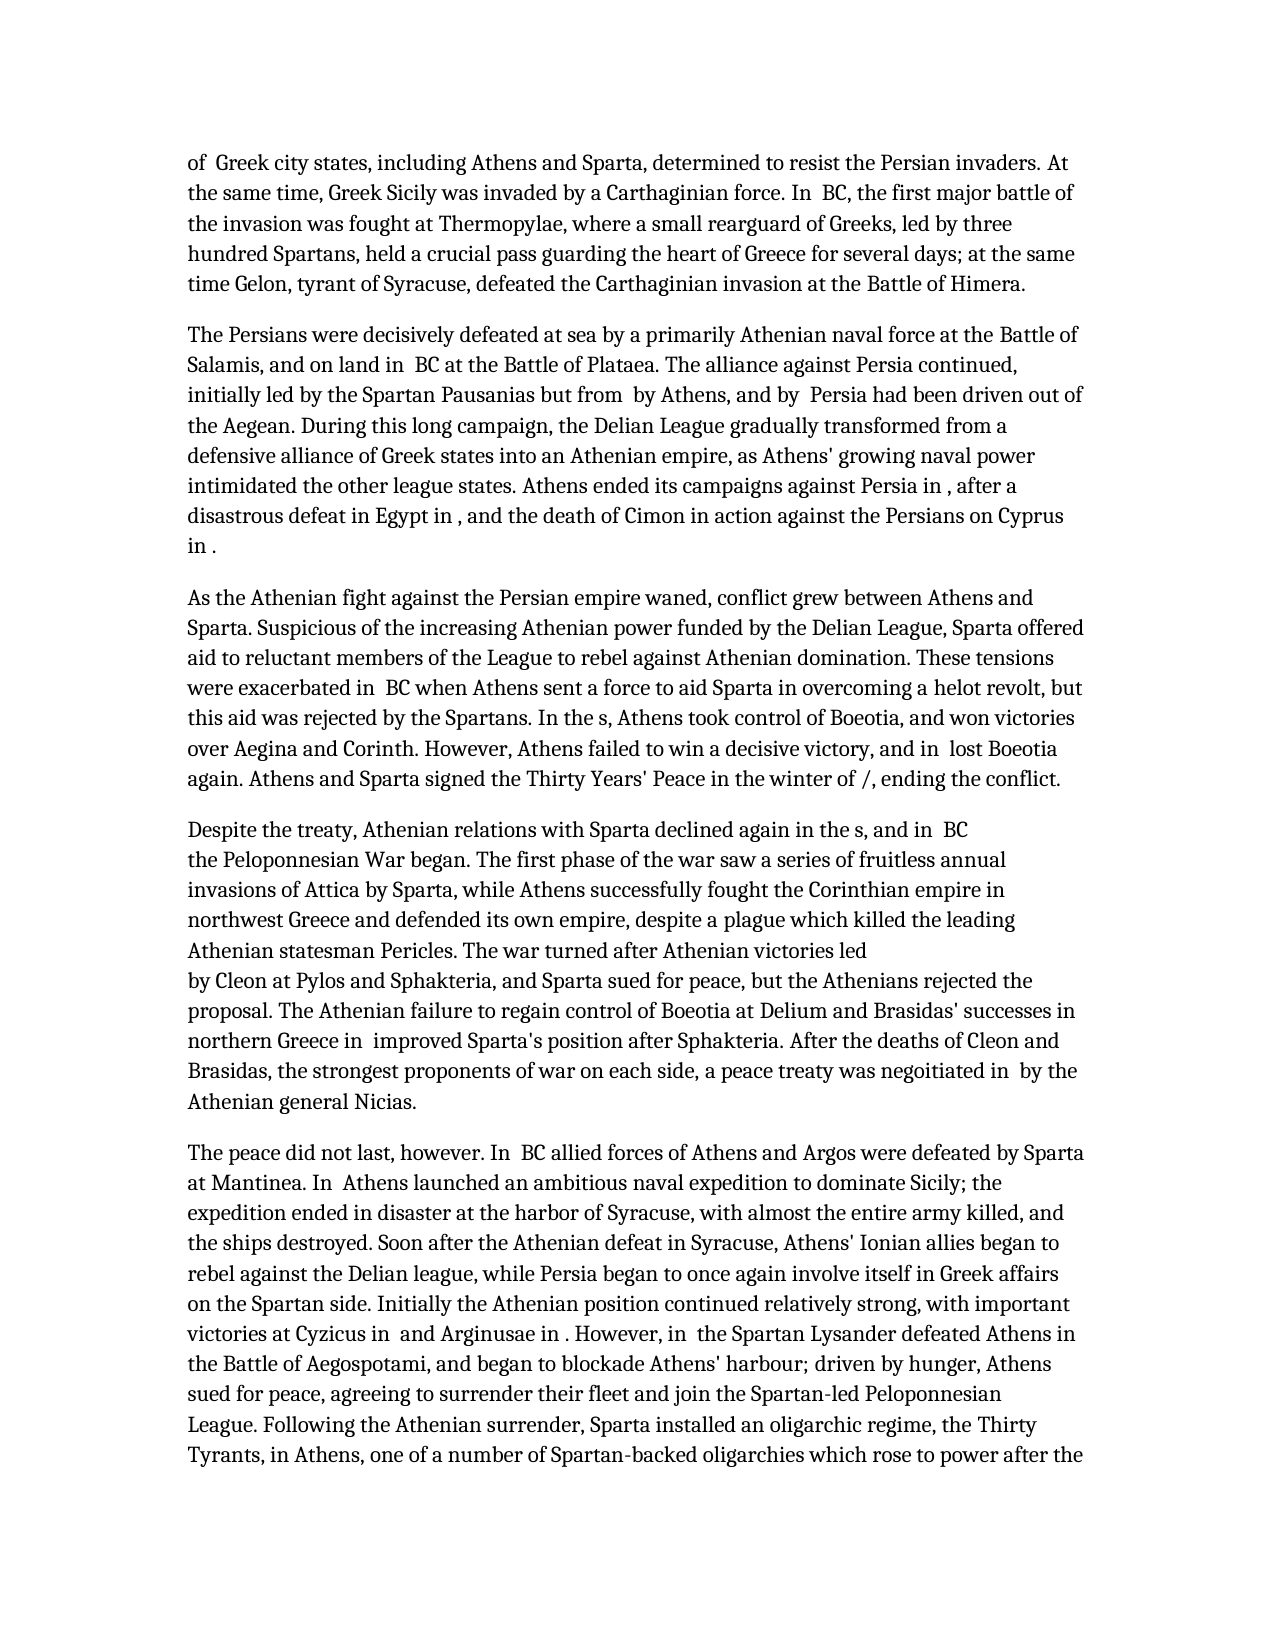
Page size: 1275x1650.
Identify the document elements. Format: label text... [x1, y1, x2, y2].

text As the Athenian fight against the Persian empire waned, conflict grew between Athens and Sparta. Suspicious of the increasing Athenian power funded by the Delian League, Sparta offered aid to reluctant members of the League to rebel against Athenian domination. These tensions were exacerbated in BC when Athens sent a force to aid Sparta in overcoming a helot revolt, but this aid was rejected by the Spartans. In the s, Athens took control of Boeotia, and won victories over Aegina and Corinth. However, Athens failed to win a decisive victory, and in lost Boeotia again. Athens and Sparta signed the Thirty Years' Peace in the winter of /, ending the conflict. [187, 584, 1087, 792]
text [187, 150, 1087, 297]
text Despite the treaty, Athenian relations with Sparta declined again in the s, and in BC the Peloponnesian War began. The first phase of the war saw a series of fruitless annual invasions of Attica by Sparta, while Athens successfully fought the Corinthian empire in northwest Greece and defended its own empire, despite a plague which killed the leading Athenian statesman Pericles. The war turned after Athenian victories led by Cleon at Pylos and Sphakteria, and Sparta sued for peace, but the Athenians rejected the proposal. The Athenian failure to regain control of Boeotia at Delium and Brasidas' successes in northern Greece in improved Sparta's position after Sphakteria. After the deaths of Cleon and Brasidas, the strongest proponents of war on each side, a peace treaty was negoitiated in by the Athenian general Nicias. [187, 817, 1087, 1115]
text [187, 1139, 1087, 1468]
text The Persians were decisively defeated at sea by a primarily Athenian naval force at the Battle of Salamis, and on land in BC at the Battle of Plataea. The alliance against Persia continued, initially led by the Spartan Pausanias but from by Athens, and by Persia had been driven out of the Aegean. During this long campaign, the Delian League gradually transformed from a defensive alliance of Greek states into an Athenian empire, as Athens' growing naval power intimidated the other league states. Athens ended its campaigns against Persia in , after a disastrous defeat in Egypt in , and the death of Cimon in action against the Persians on Cyprus in . [187, 322, 1087, 560]
